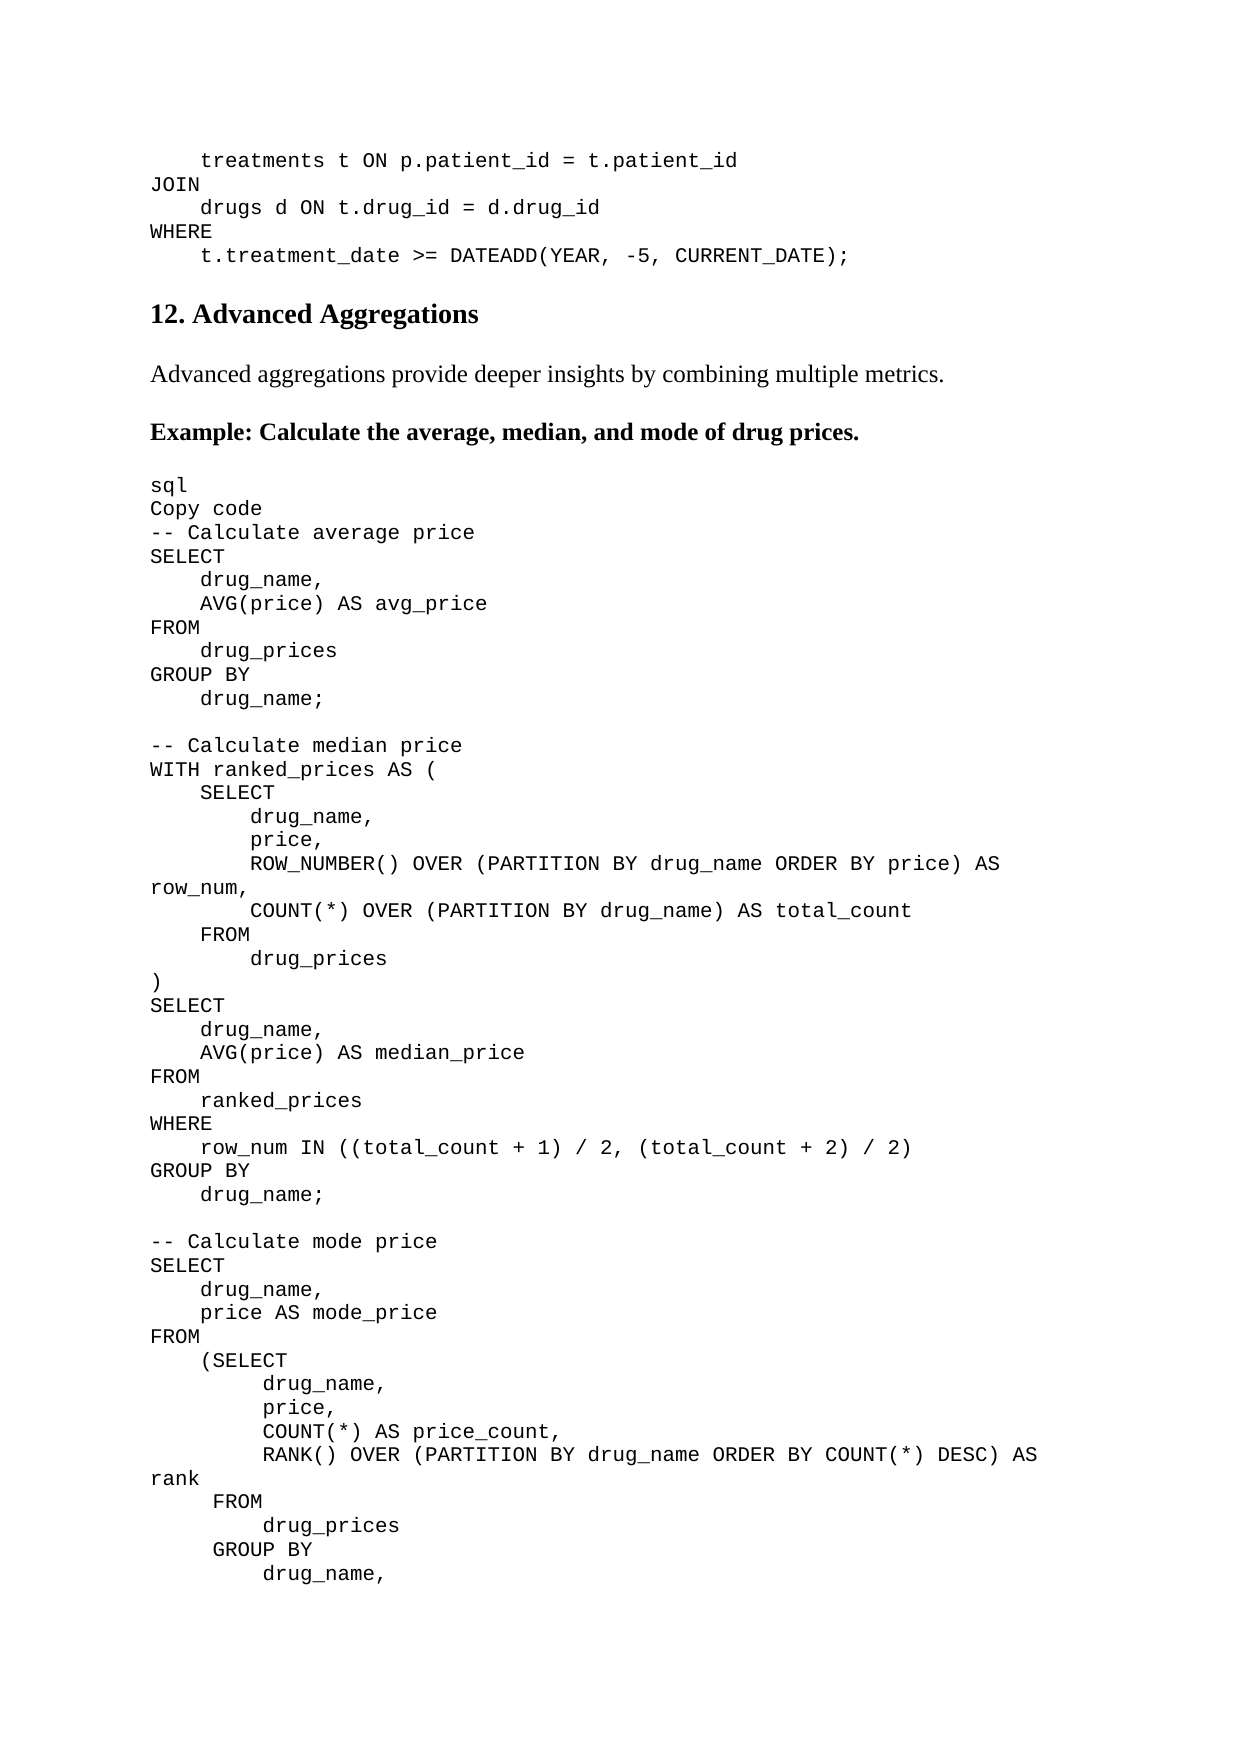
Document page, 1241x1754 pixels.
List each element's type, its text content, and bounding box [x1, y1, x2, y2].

text -- Calculate mode price [150, 1231, 1090, 1255]
text COUNT(*) AS price_count, [150, 1421, 1090, 1444]
text drug_name; [150, 688, 1090, 711]
text SELECT [150, 546, 1090, 569]
text drug_name, [150, 1373, 1090, 1397]
text GROUP BY [150, 1539, 1090, 1562]
text drug_prices [150, 640, 1090, 664]
text SELECT [150, 782, 1090, 806]
text FROM [150, 617, 1090, 640]
text price, [150, 829, 1090, 853]
text drug_name, [150, 1562, 1090, 1586]
text WITH ranked_prices AS ( [150, 758, 1090, 782]
text GROUP BY [150, 1161, 1090, 1184]
text ) [150, 971, 1090, 995]
text drug_name, [150, 806, 1090, 829]
text sql [150, 475, 1090, 498]
text FROM [150, 924, 1090, 948]
text 12. Advanced Aggregations [150, 297, 1090, 330]
text Copy code [150, 498, 1090, 522]
text WHERE [150, 1113, 1090, 1137]
text drug_name; [150, 1184, 1090, 1208]
text FROM [150, 1492, 1090, 1515]
text AVG(price) AS avg_price [150, 593, 1090, 617]
text COUNT(*) OVER (PARTITION BY drug_name) AS total_count [150, 900, 1090, 924]
text t.treatment_date >= DATEADD(YEAR, -5, CURRENT_DATE); [150, 244, 1090, 268]
text RANK() OVER (PARTITION BY drug_name ORDER BY COUNT(*) DESC) AS rank [150, 1444, 1090, 1492]
text (SELECT [150, 1350, 1090, 1373]
text price, [150, 1397, 1090, 1421]
text price AS mode_price [150, 1302, 1090, 1326]
text GROUP BY [150, 664, 1090, 688]
text SELECT [150, 995, 1090, 1019]
text drugs d ON t.drug_id = d.drug_id [150, 197, 1090, 221]
text ranked_prices [150, 1089, 1090, 1113]
text WHERE [150, 221, 1090, 244]
text SELECT [150, 1255, 1090, 1279]
text FROM [150, 1066, 1090, 1089]
text Advanced aggregations provide deeper insights by combining multiple metrics. [150, 359, 1090, 388]
text JOIN [150, 174, 1090, 197]
text drug_prices [150, 1515, 1090, 1539]
text FROM [150, 1326, 1090, 1350]
text ROW_NUMBER() OVER (PARTITION BY drug_name ORDER BY price) AS row_num, [150, 853, 1090, 900]
text treatments t ON p.patient_id = t.patient_id [150, 150, 1090, 174]
text -- Calculate average price [150, 522, 1090, 546]
text row_num IN ((total_count + 1) / 2, (total_count + 2) / 2) [150, 1137, 1090, 1161]
text Example: Calculate the average, median, and mode of drug prices. [150, 417, 1090, 446]
text drug_name, [150, 1019, 1090, 1042]
text drug_name, [150, 1279, 1090, 1302]
text -- Calculate median price [150, 735, 1090, 758]
text AVG(price) AS median_price [150, 1042, 1090, 1066]
text drug_name, [150, 569, 1090, 593]
text drug_prices [150, 948, 1090, 971]
